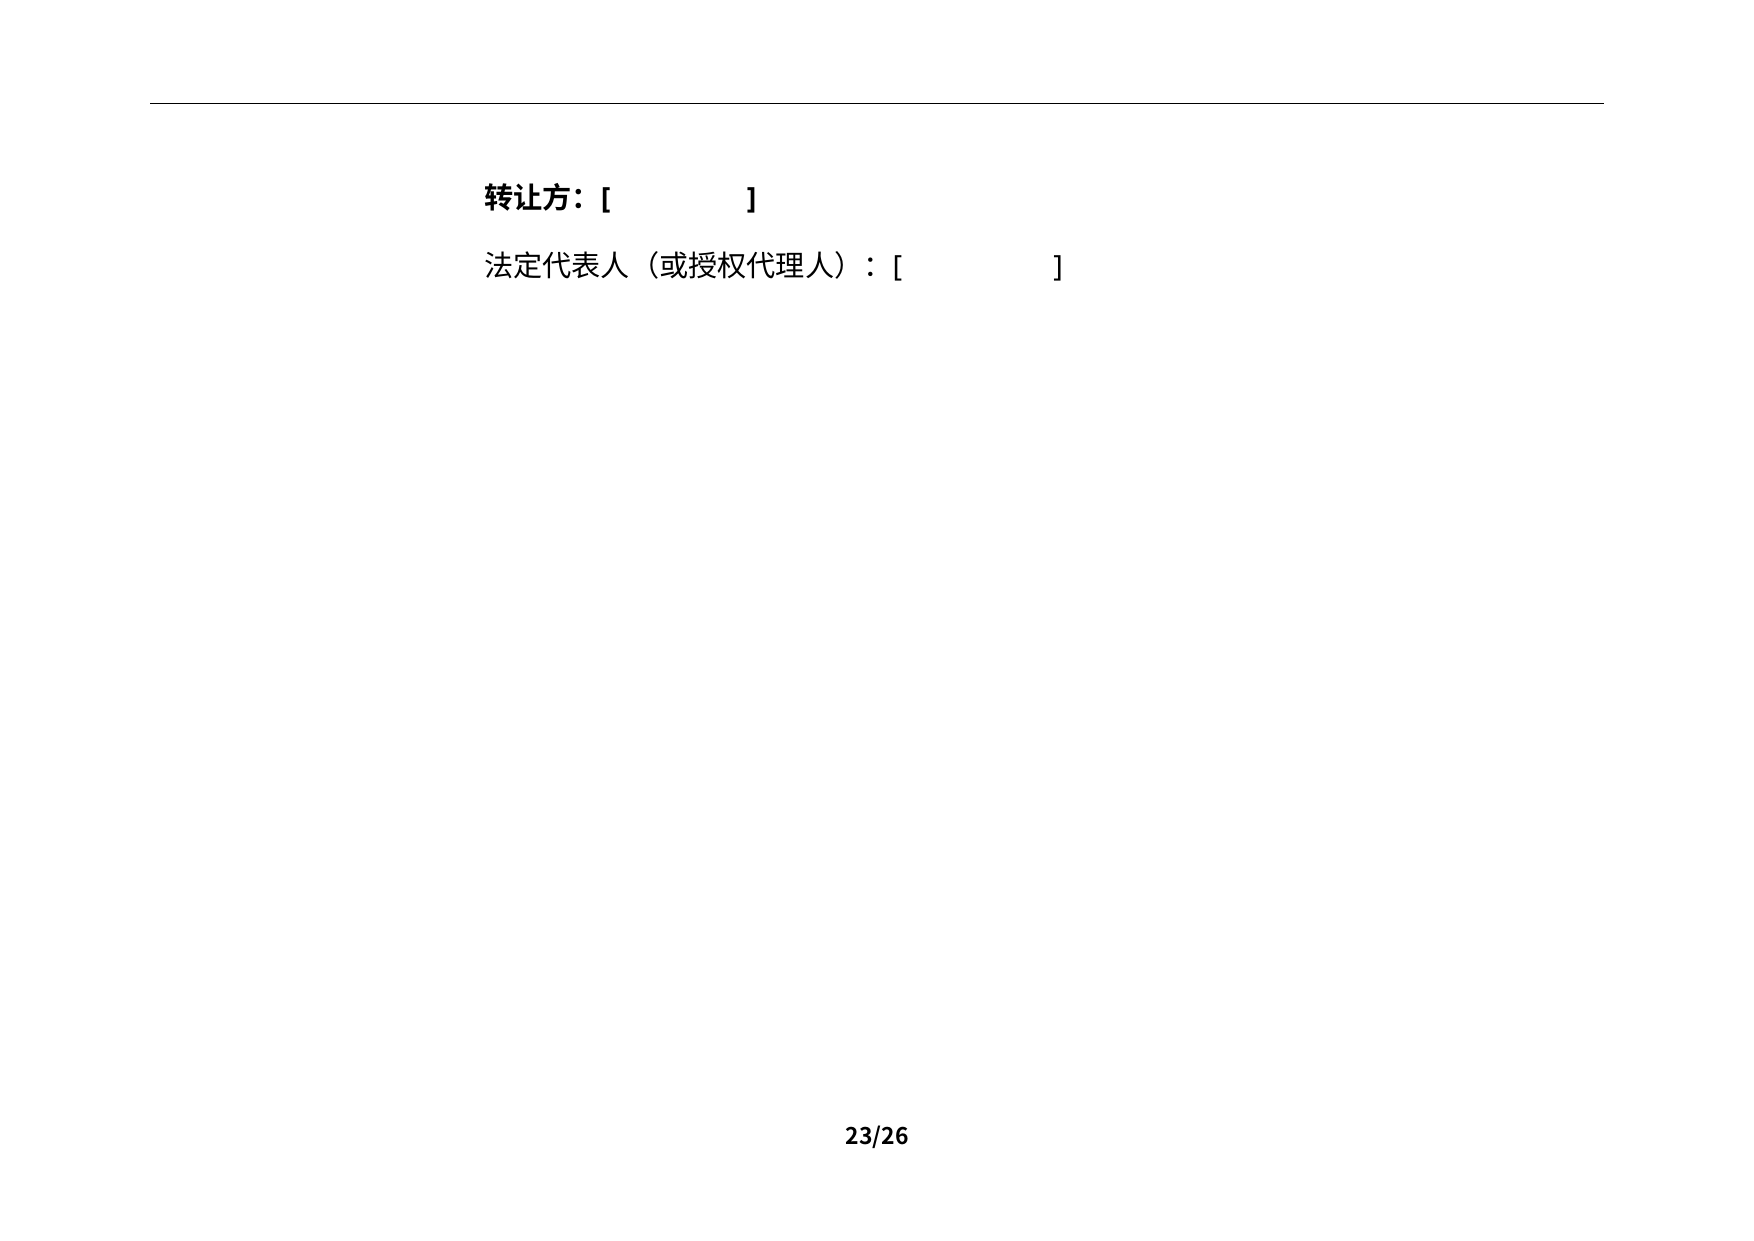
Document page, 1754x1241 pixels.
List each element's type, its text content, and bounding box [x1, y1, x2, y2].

text 转让方：[ ] [150, 162, 1604, 229]
text 法定代表人（或授权代理人）：[ ] [150, 229, 1604, 297]
